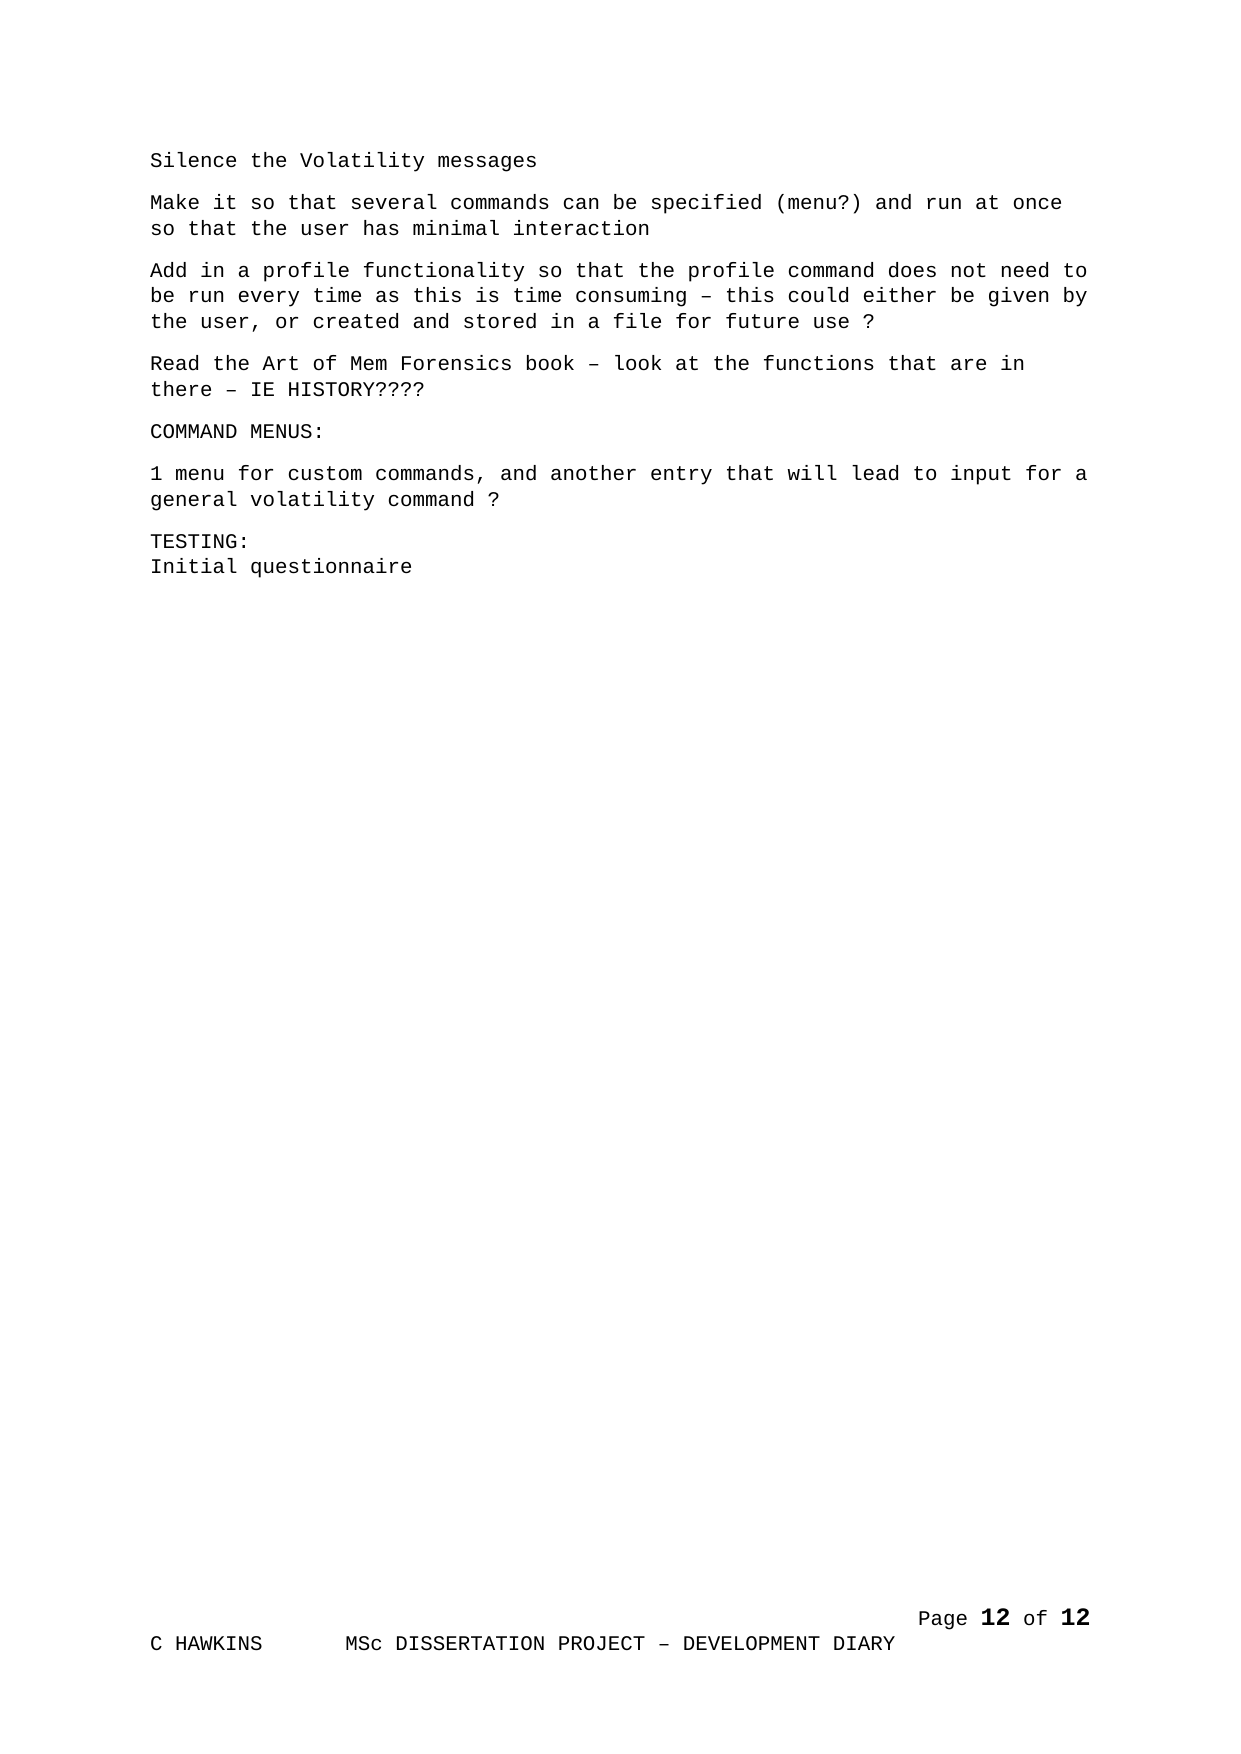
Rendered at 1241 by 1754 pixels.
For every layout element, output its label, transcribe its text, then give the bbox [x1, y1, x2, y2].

text Read the Art of Mem Forensics book – look at the functions that are in there – IE HISTORY???? [150, 353, 1090, 402]
text TESTING: Initial questionnaire [150, 531, 1090, 580]
text Silence the Volatility messages [150, 150, 1090, 174]
text Add in a profile functionality so that the profile command does not need to be run every time as this is time consuming – this could either be given by the user, or created and stored in a file for future use ? [150, 260, 1090, 334]
text 1 menu for custom commands, and another entry that will lead to input for a general volatility command ? [150, 463, 1090, 512]
text Make it so that several commands can be specified (menu?) and run at once so that the user has minimal interaction [150, 192, 1090, 241]
text COMMAND MENUS: [150, 421, 1090, 444]
